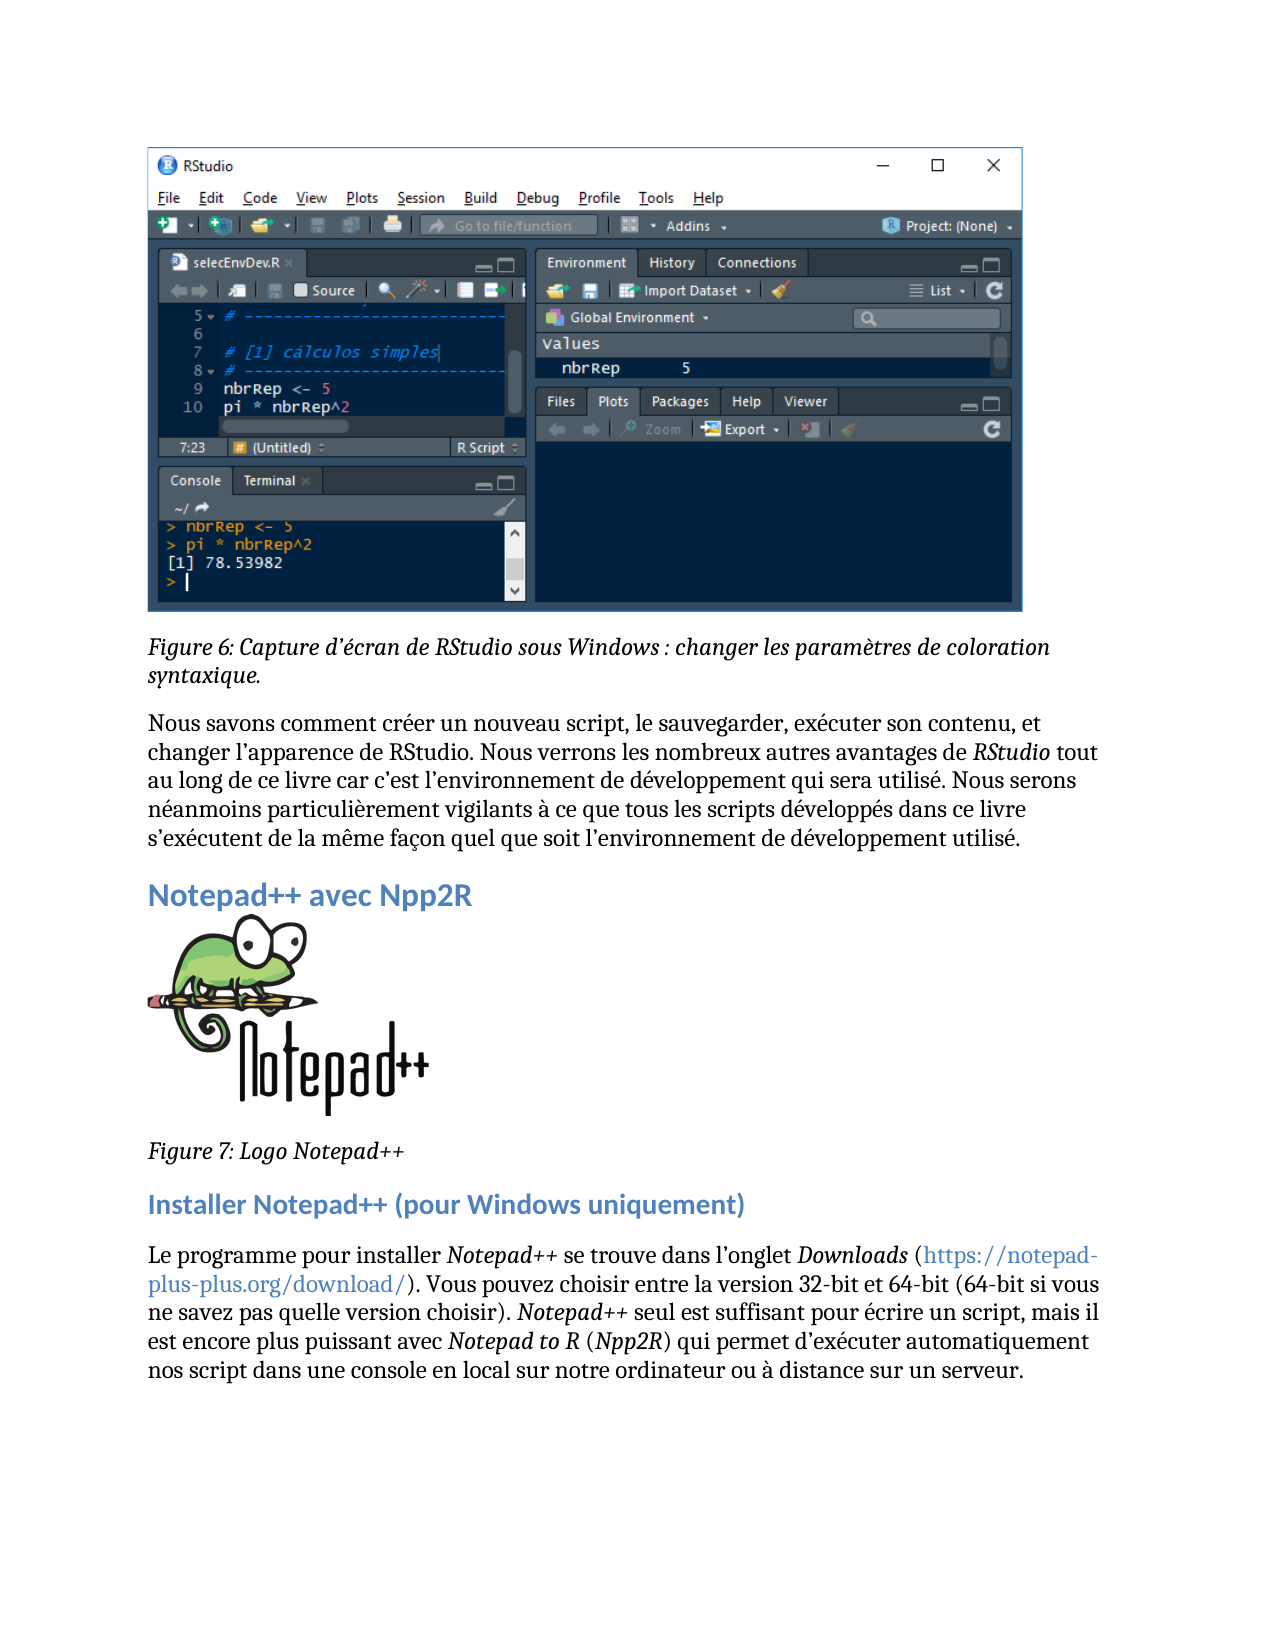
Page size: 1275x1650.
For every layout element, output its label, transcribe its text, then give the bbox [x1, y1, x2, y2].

picture [147, 147, 1023, 612]
picture [147, 914, 429, 1116]
text Le programme pour installer Notepad++ se trouve dans l’onglet Downloads (https://notepad-plus-plus.org/download/). Vous pouvez choisir entre la version 32-bit et 64-bit (64-bit si vous ne savez pas quelle version choisir). Notepad++ seul est suffisant pour écrire un script, mais il est encore plus puissant avec Notepad to R (Npp2R) qui permet d’exécuter automatiquement nos script dans une console en local sur notre ordinateur ou à distance sur un serveur. [148, 1241, 1127, 1384]
text Figure 6: Capture d’écran de RStudio sous Windows : changer les paramètres de coloration syntaxique. [148, 633, 1127, 690]
text Nous savons comment créer un nouveau script, le sauvegarder, exécuter son contenu, et changer l’apparence de RStudio. Nous verrons les nombreux autres avantages de RStudio tout au long de ce livre car c’est l’environnement de développement qui sera utilisé. Nous serons néanmoins particulièrement vigilants à ce que tous les scripts développés dans ce livre s’exécutent de la même façon quel que soit l’environnement de développement utilisé. [148, 709, 1127, 853]
subtitle Notepad++ avec Npp2R [148, 873, 1127, 914]
text Figure 7: Logo Notepad++ [148, 1137, 1127, 1166]
subtitle Installer Notepad++ (pour Windows uniquement) [148, 1186, 1127, 1222]
